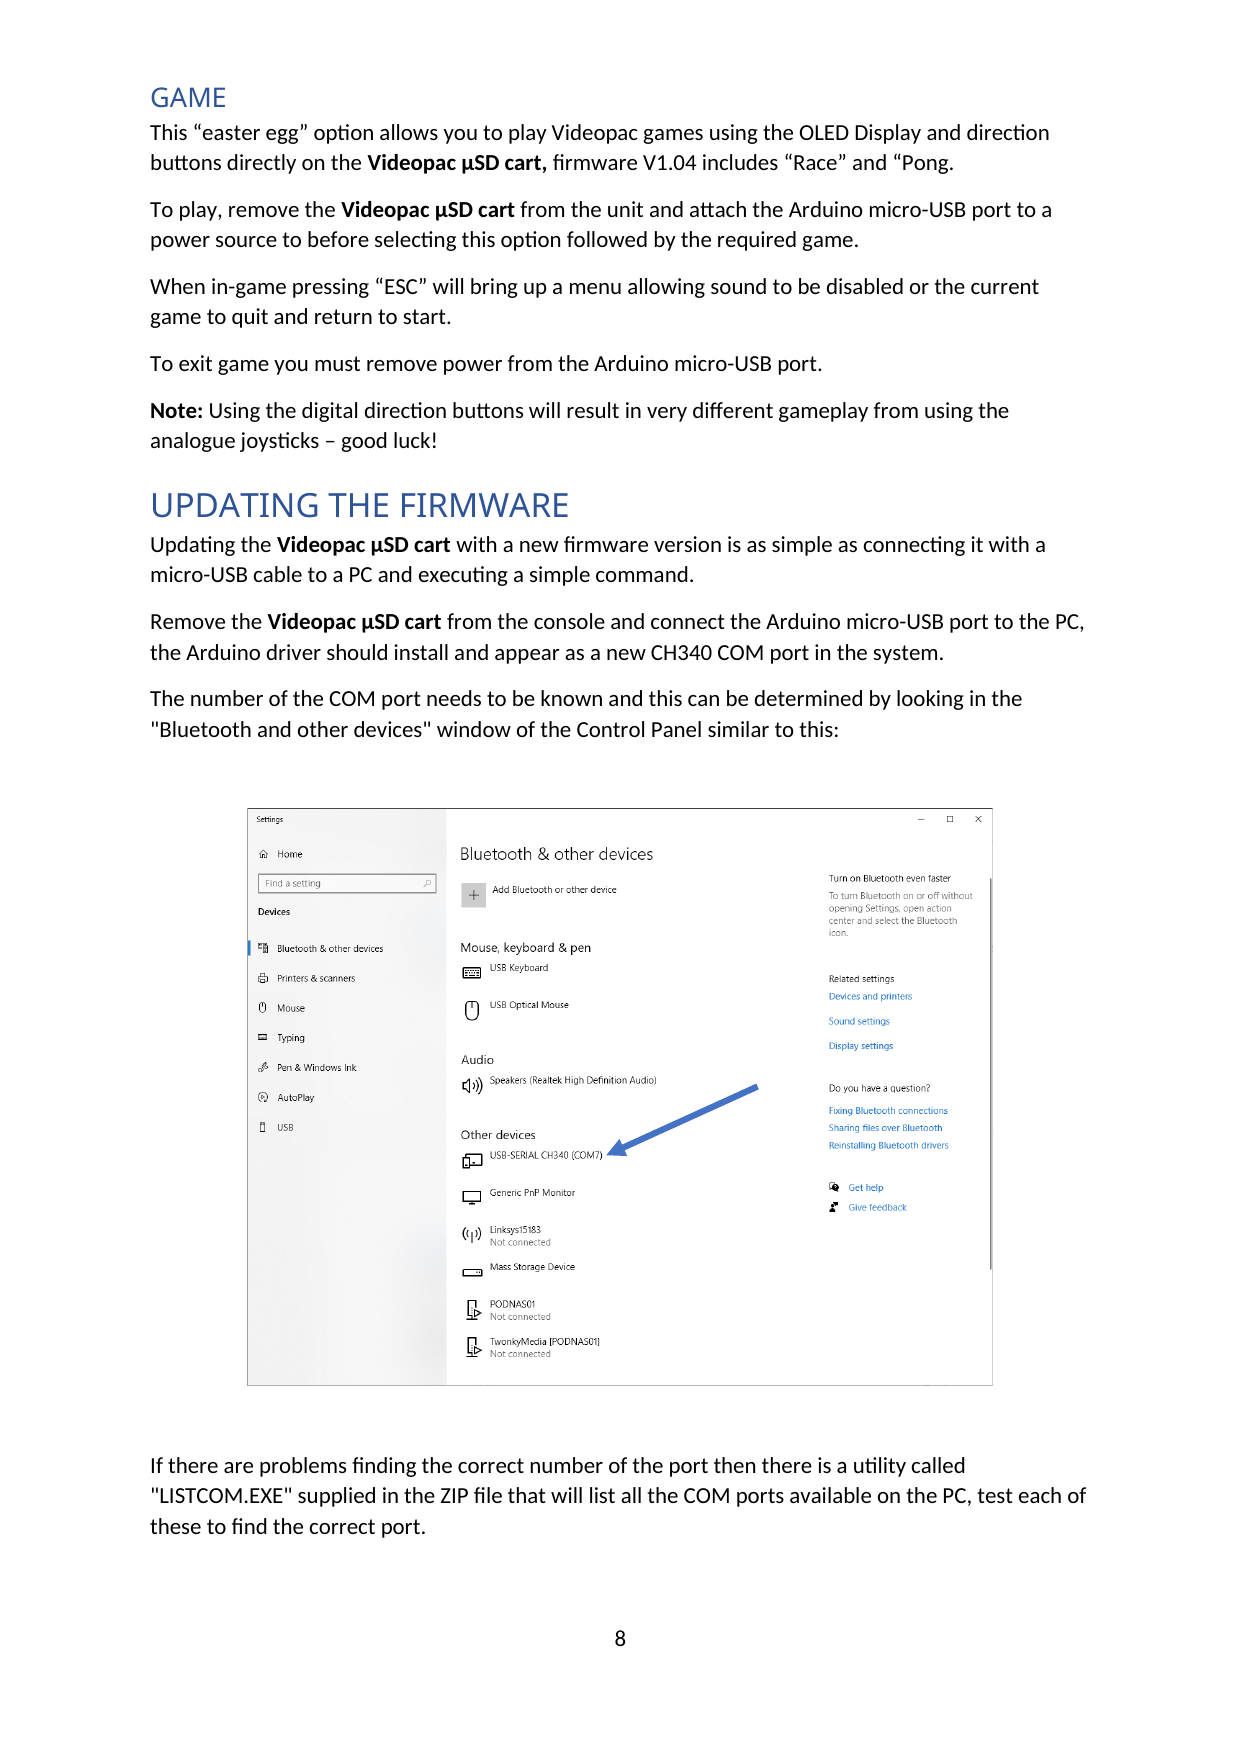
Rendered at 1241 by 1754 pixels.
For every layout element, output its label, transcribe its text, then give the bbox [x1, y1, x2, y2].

picture [247, 808, 993, 1386]
text The number of the COM port needs to be known and this can be determined by looking in the "Bluetooth and other devices" window of the Control Panel similar to this: [150, 684, 1090, 743]
subtitle UPDATING THE FIRMWARE [150, 481, 1090, 527]
text Updating the Videopac µSD cart with a new firmware version is as simple as connecting it with a micro-USB cable to a PC and executing a simple command. [150, 530, 1090, 588]
text To play, remove the Videopac µSD cart from the unit and attach the Arduino micro-USB port to a power source to before selecting this option followed by the required game. [150, 195, 1090, 253]
subtitle GAME [150, 78, 1090, 115]
text To exit game you must remove power from the Arduino micro-USB port. [150, 349, 1090, 377]
text When in-game pressing “ESC” will bring up a menu allowing sound to be disabled or the current game to quit and return to start. [150, 272, 1090, 330]
text This “easter egg” option allows you to play Videopac games using the OLED Display and direction buttons directly on the Videopac µSD cart, firmware V1.04 includes “Race” and “Pong. [150, 118, 1090, 176]
text Note: Using the digital direction buttons will result in very different gameplay from using the analogue joysticks – good luck! [150, 396, 1090, 454]
text Remove the Videopac µSD cart from the console and connect the Arduino micro-USB port to the PC, the Arduino driver should install and appear as a new CH340 COM port in the system. [150, 607, 1090, 666]
text If there are problems finding the correct number of the port then there is a utility called "LISTCOM.EXE" supplied in the ZIP file that will list all the COM ports available on the PC, test each of these to find the correct port. [150, 1451, 1090, 1540]
